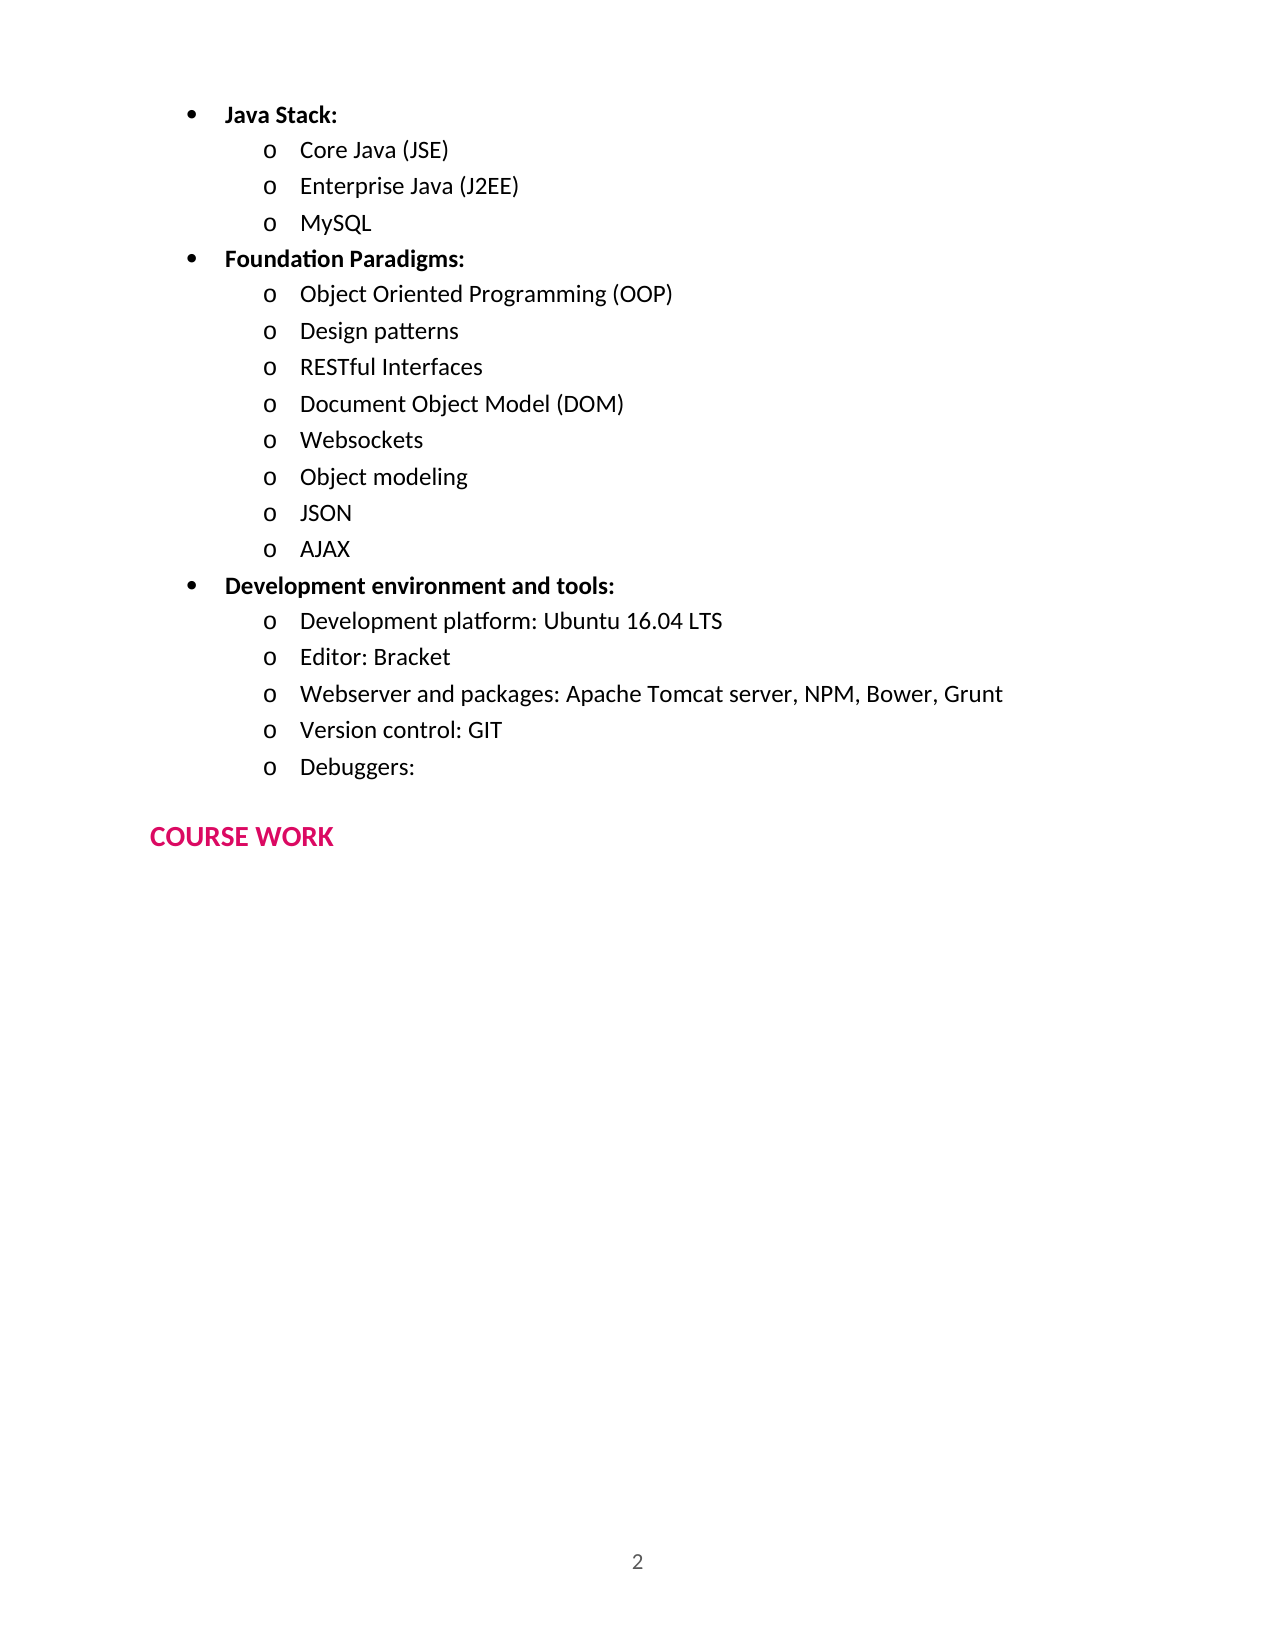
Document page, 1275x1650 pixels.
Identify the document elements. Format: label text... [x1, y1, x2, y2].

subtitle Java Stack: [187, 99, 1125, 129]
subtitle Document Object Model (DOM) [262, 388, 1125, 419]
subtitle Webserver and packages: Apache Tomcat server, NPM, Bower, Grunt [262, 678, 1125, 710]
subtitle Object Oriented Programming (OOP) [262, 278, 1125, 310]
subtitle Object modeling [262, 461, 1125, 492]
subtitle Design patterns [262, 315, 1125, 347]
subtitle Websockets [262, 424, 1125, 456]
subtitle Enterprise Java (J2EE) [262, 170, 1125, 202]
subtitle AJAX [262, 533, 1125, 565]
subtitle JSON [262, 497, 1125, 529]
subtitle Core Java (JSE) [262, 134, 1125, 166]
subtitle RESTful Interfaces [262, 351, 1125, 383]
subtitle Development platform: Ubuntu 16.04 LTS [262, 605, 1125, 637]
subtitle Editor: Bracket [262, 641, 1125, 673]
subtitle Foundation Paradigms: [187, 243, 1125, 274]
subtitle Version control: GIT [262, 714, 1125, 746]
subtitle course work [150, 818, 1125, 853]
subtitle Development environment and tools: [187, 570, 1125, 601]
subtitle Debuggers: [262, 751, 1125, 783]
subtitle MySQL [262, 207, 1125, 239]
